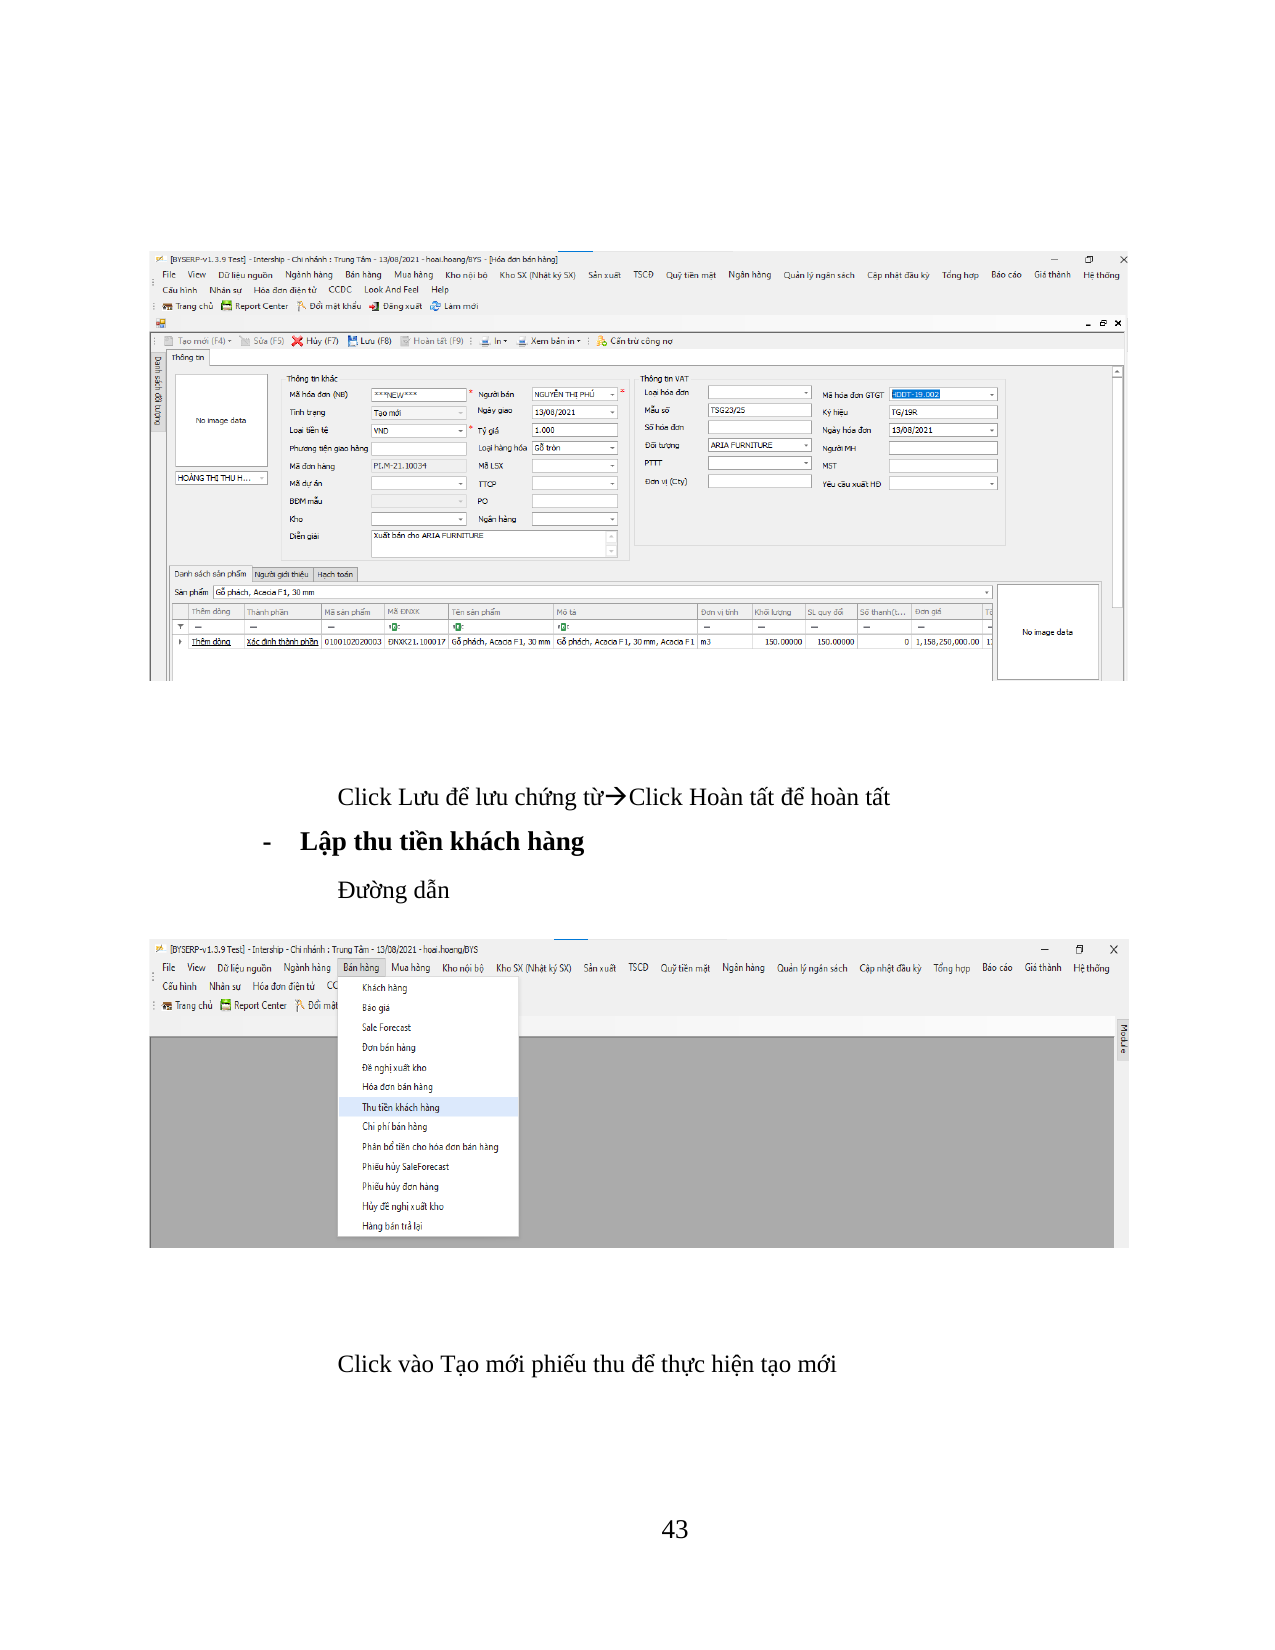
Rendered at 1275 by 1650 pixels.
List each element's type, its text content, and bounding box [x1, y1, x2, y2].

text Click vào Tạo mới phiếu thu để thực hiện tạo mới [262, 1349, 1125, 1378]
text Click Lưu để lưu chứng từClick Hoàn tất để hoàn tất [262, 782, 1125, 811]
list Lập thu tiền khách hàng [262, 825, 1125, 856]
picture [149, 939, 1129, 1248]
picture [149, 251, 1128, 681]
text Đường dẫn [262, 875, 1125, 904]
